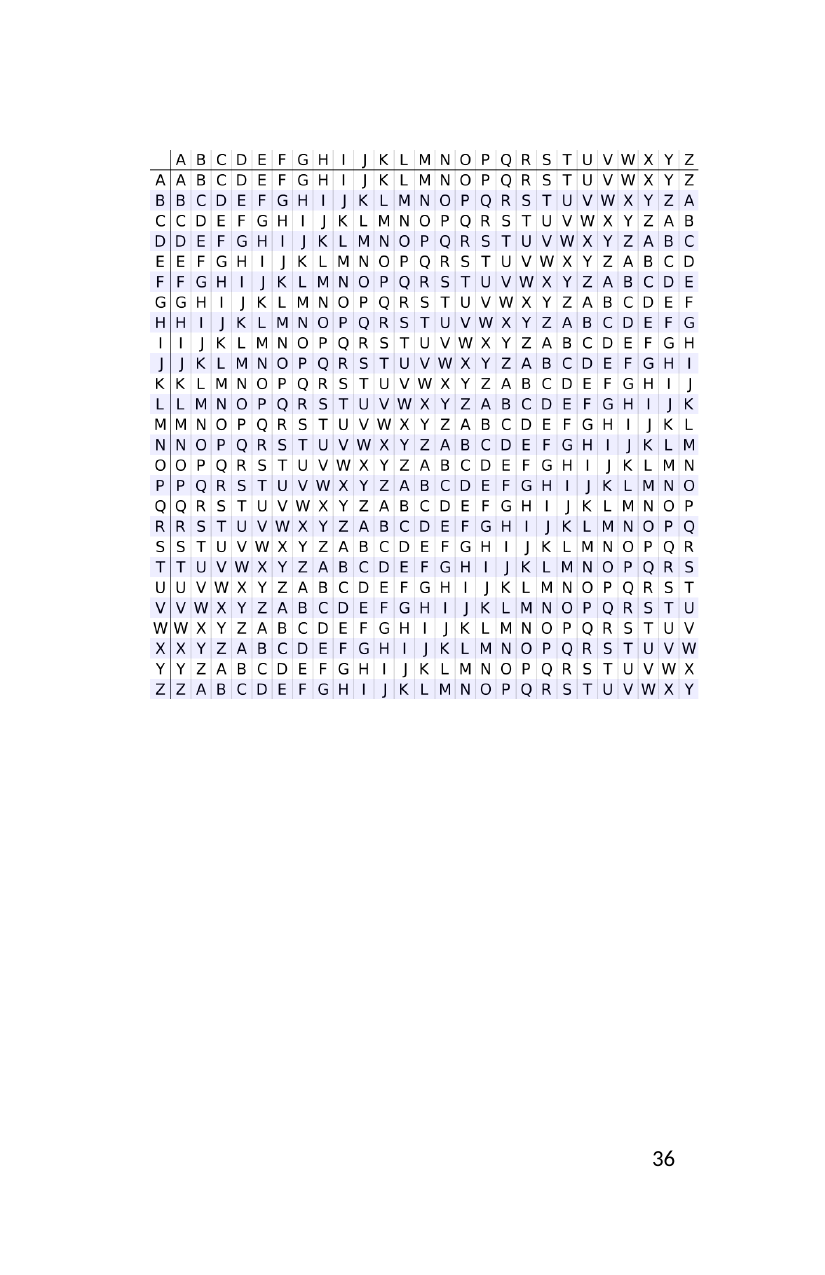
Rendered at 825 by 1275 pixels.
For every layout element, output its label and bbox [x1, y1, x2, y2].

picture [150, 150, 699, 699]
